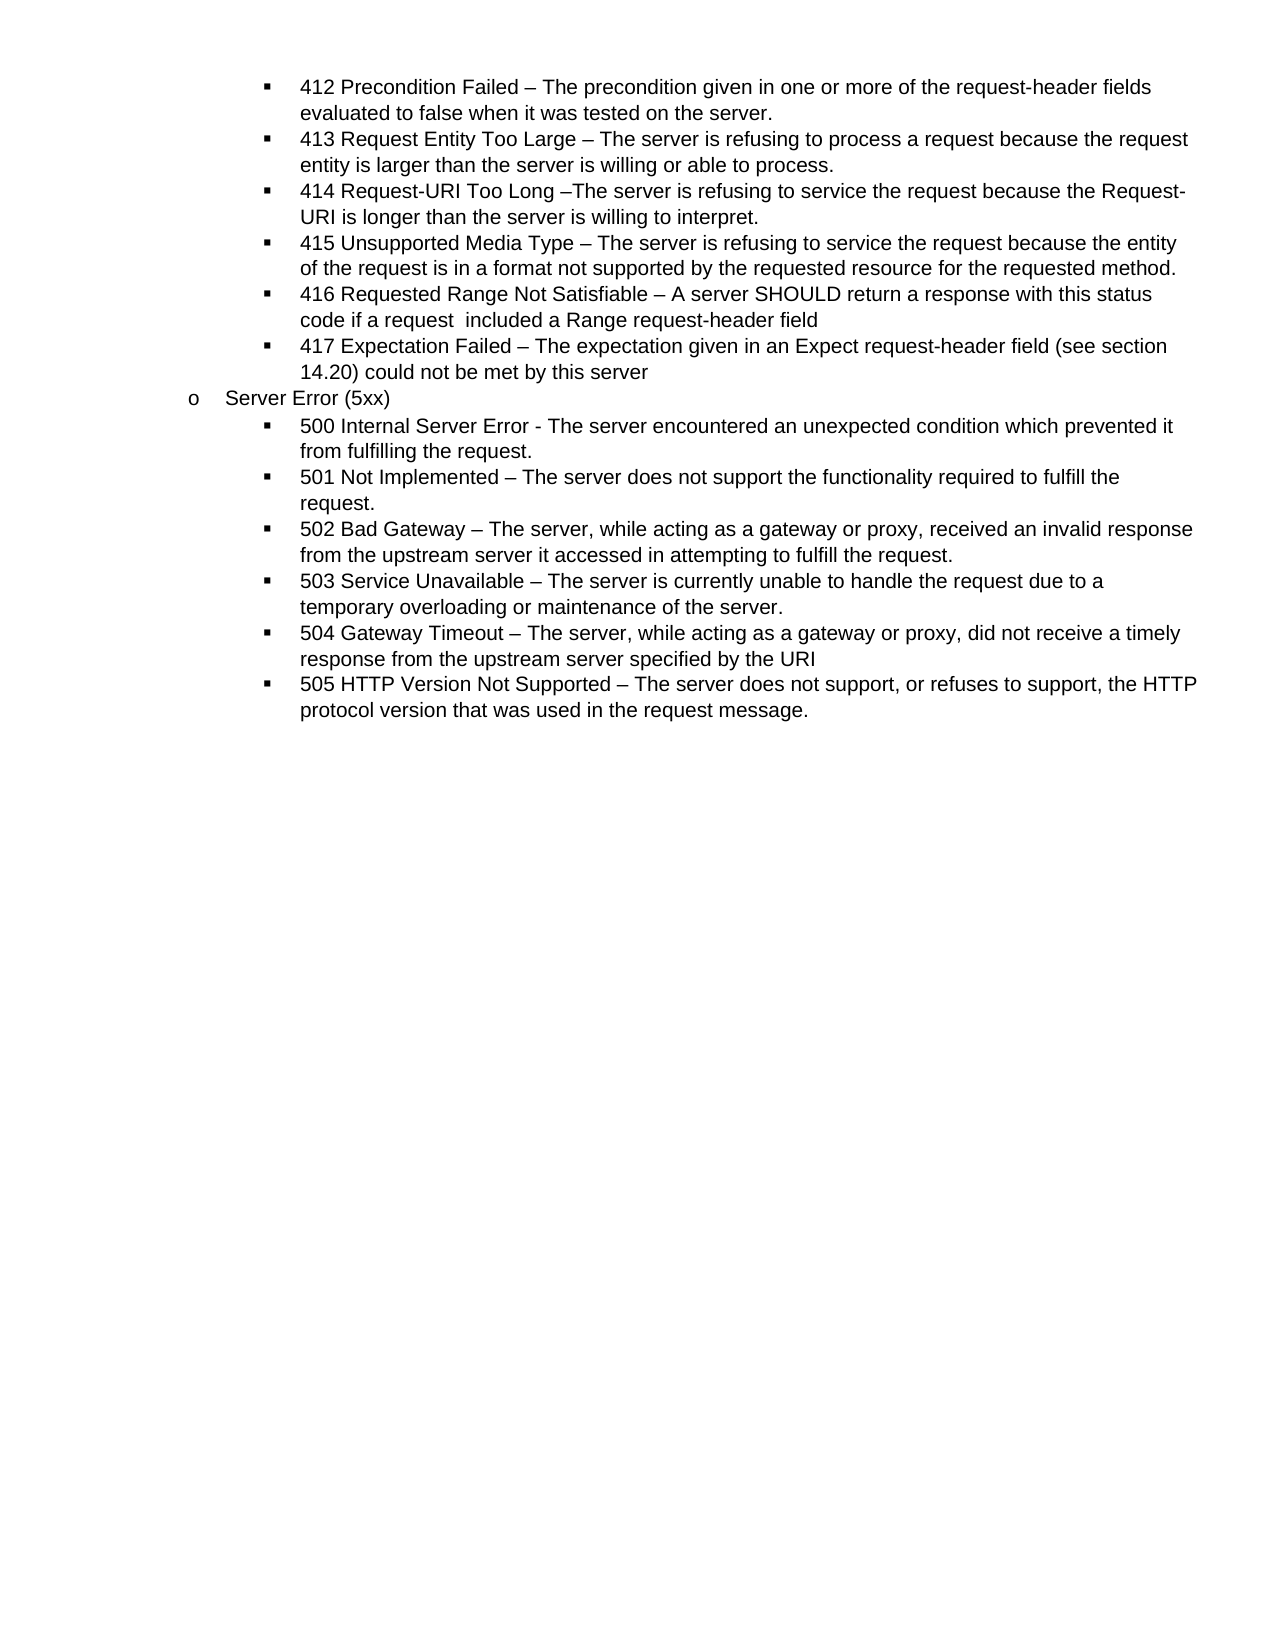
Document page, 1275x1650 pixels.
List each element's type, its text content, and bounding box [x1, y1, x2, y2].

list 500 Internal Server Error - The server encountered an unexpected condition which prevented it from fulfilling the request. [262, 413, 1200, 463]
list Server Error (5xx) [187, 386, 1200, 411]
list 503 Service Unavailable – The server is currently unable to handle the request due to a temporary overloading or maintenance of the server. [262, 569, 1200, 619]
list 415 Unsupported Media Type – The server is refusing to service the request because the entity of the request is in a format not supported by the requested resource for the requested method. [262, 230, 1200, 280]
list 417 Expectation Failed – The expectation given in an Expect request-header field (see section 14.20) could not be met by this server [262, 334, 1200, 384]
list 504 Gateway Timeout – The server, while acting as a gateway or proxy, did not receive a timely response from the upstream server specified by the URI [262, 621, 1200, 670]
list 416 Requested Range Not Satisfiable – A server SHOULD return a response with this status code if a request included a Range request-header field [262, 282, 1200, 332]
list 412 Precondition Failed – The precondition given in one or more of the request-header fields evaluated to false when it was tested on the server. [262, 75, 1200, 125]
list 414 Request-URI Too Long –The server is refusing to service the request because the Request-URI is longer than the server is willing to interpret. [262, 178, 1200, 228]
list 413 Request Entity Too Large – The server is refusing to process a request because the request entity is larger than the server is willing or able to process. [262, 127, 1200, 177]
list 502 Bad Gateway – The server, while acting as a gateway or proxy, received an invalid response from the upstream server it accessed in attempting to fulfill the request. [262, 517, 1200, 567]
list 501 Not Implemented – The server does not support the functionality required to fulfill the request. [262, 465, 1200, 515]
list 505 HTTP Version Not Supported – The server does not support, or refuses to support, the HTTP protocol version that was used in the request message. [262, 672, 1200, 722]
